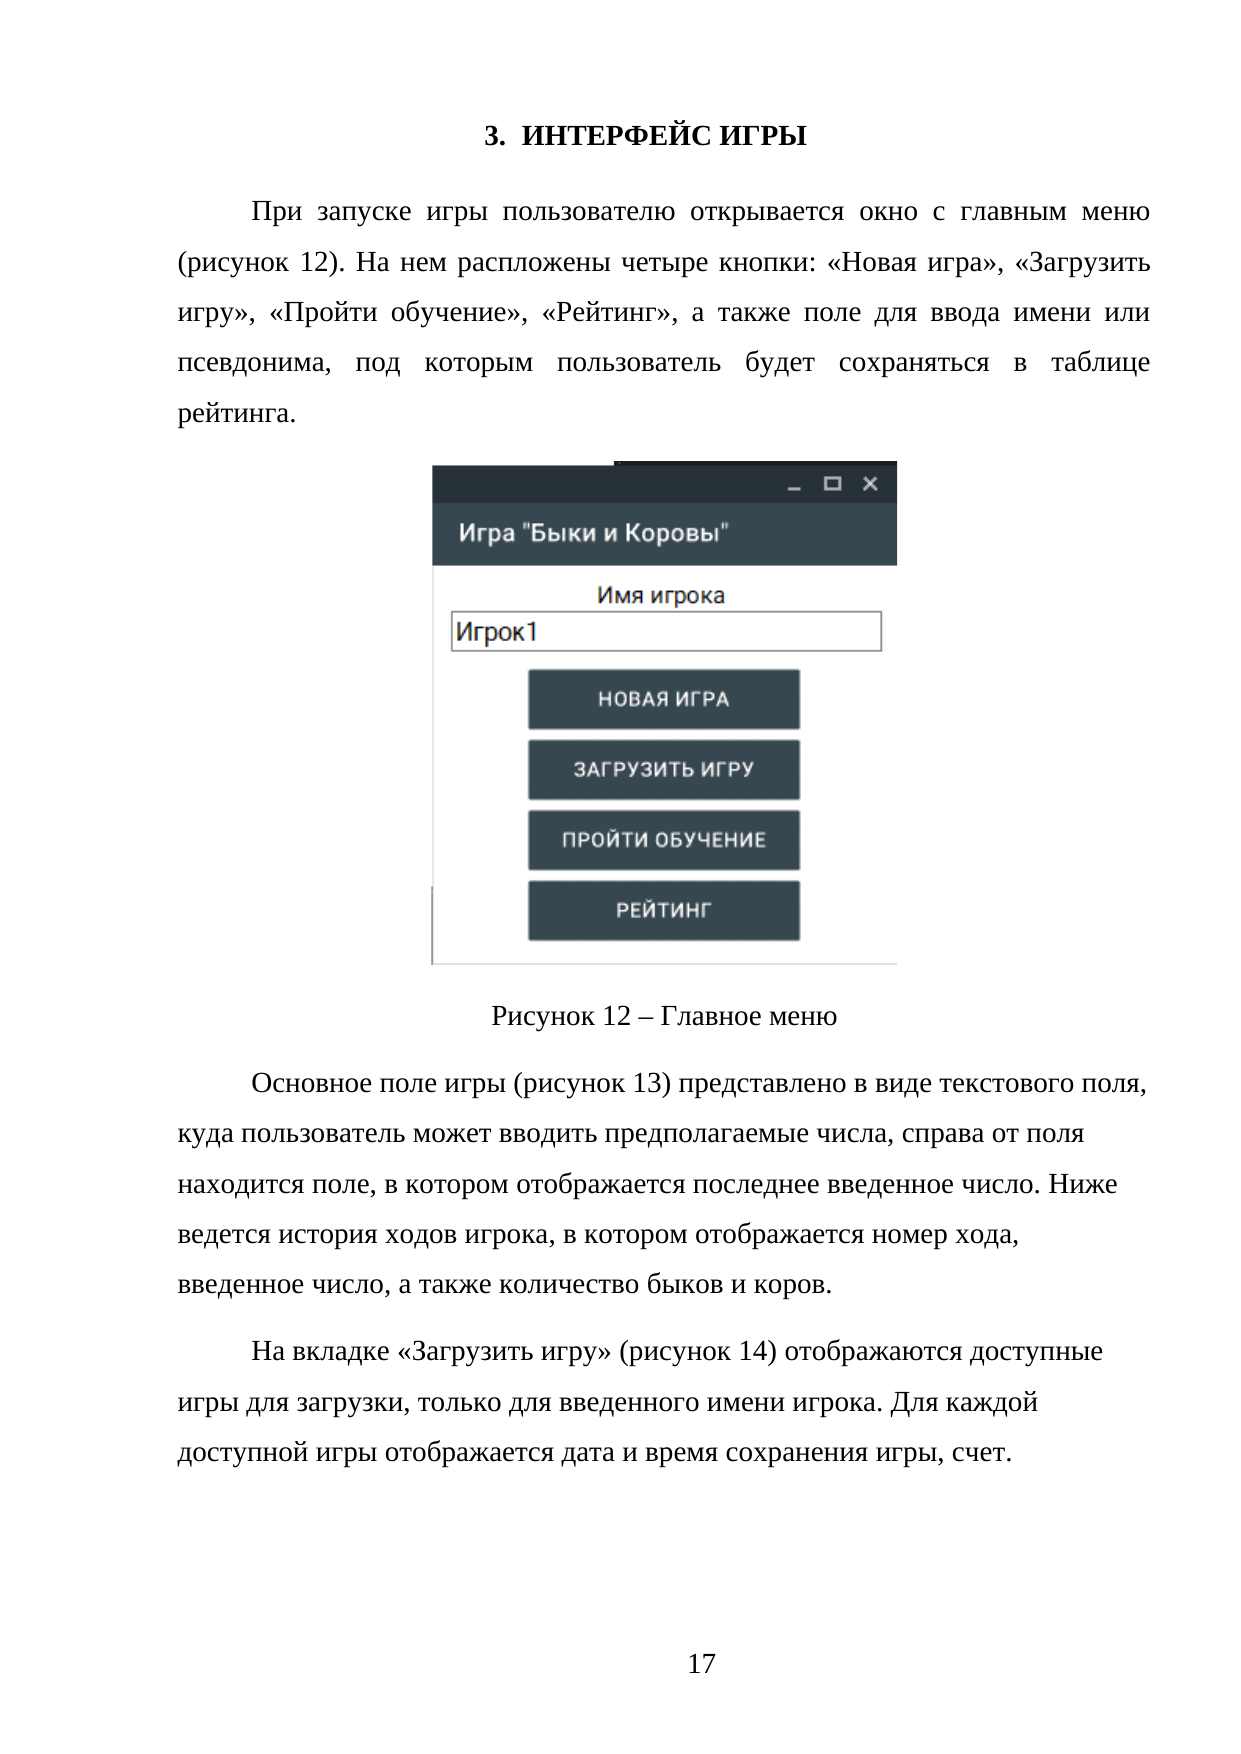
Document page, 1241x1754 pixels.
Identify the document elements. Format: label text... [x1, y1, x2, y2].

text На вкладке «Загрузить игру» (рисунок 14) отображаются доступные игры для загрузки, только для введенного имени игрока. Для каждой доступной игры отображается дата и время сохранения игры, счет. [177, 1333, 1152, 1468]
text Рисунок 12 – Главное меню [177, 998, 1152, 1032]
text При запуске игры пользователю открывается окно с главным меню (рисунок 12). На нем распложены четыре кнопки: «Новая игра», «Загрузить игру», «Пройти обучение», «Рейтинг», а также поле для ввода имени или псевдонима, под которым пользователь будет сохраняться в таблице рейтинга. [177, 193, 1152, 428]
subtitle Интерфейс игры [140, 118, 1152, 152]
picture [431, 461, 898, 965]
text Основное поле игры (рисунок 13) представлено в виде текстового поля, куда пользователь может вводить предполагаемые числа, справа от поля находится поле, в котором отображается последнее введенное число. Ниже ведется история ходов игрока, в котором отображается номер хода, введенное число, а также количество быков и коров. [177, 1065, 1152, 1300]
